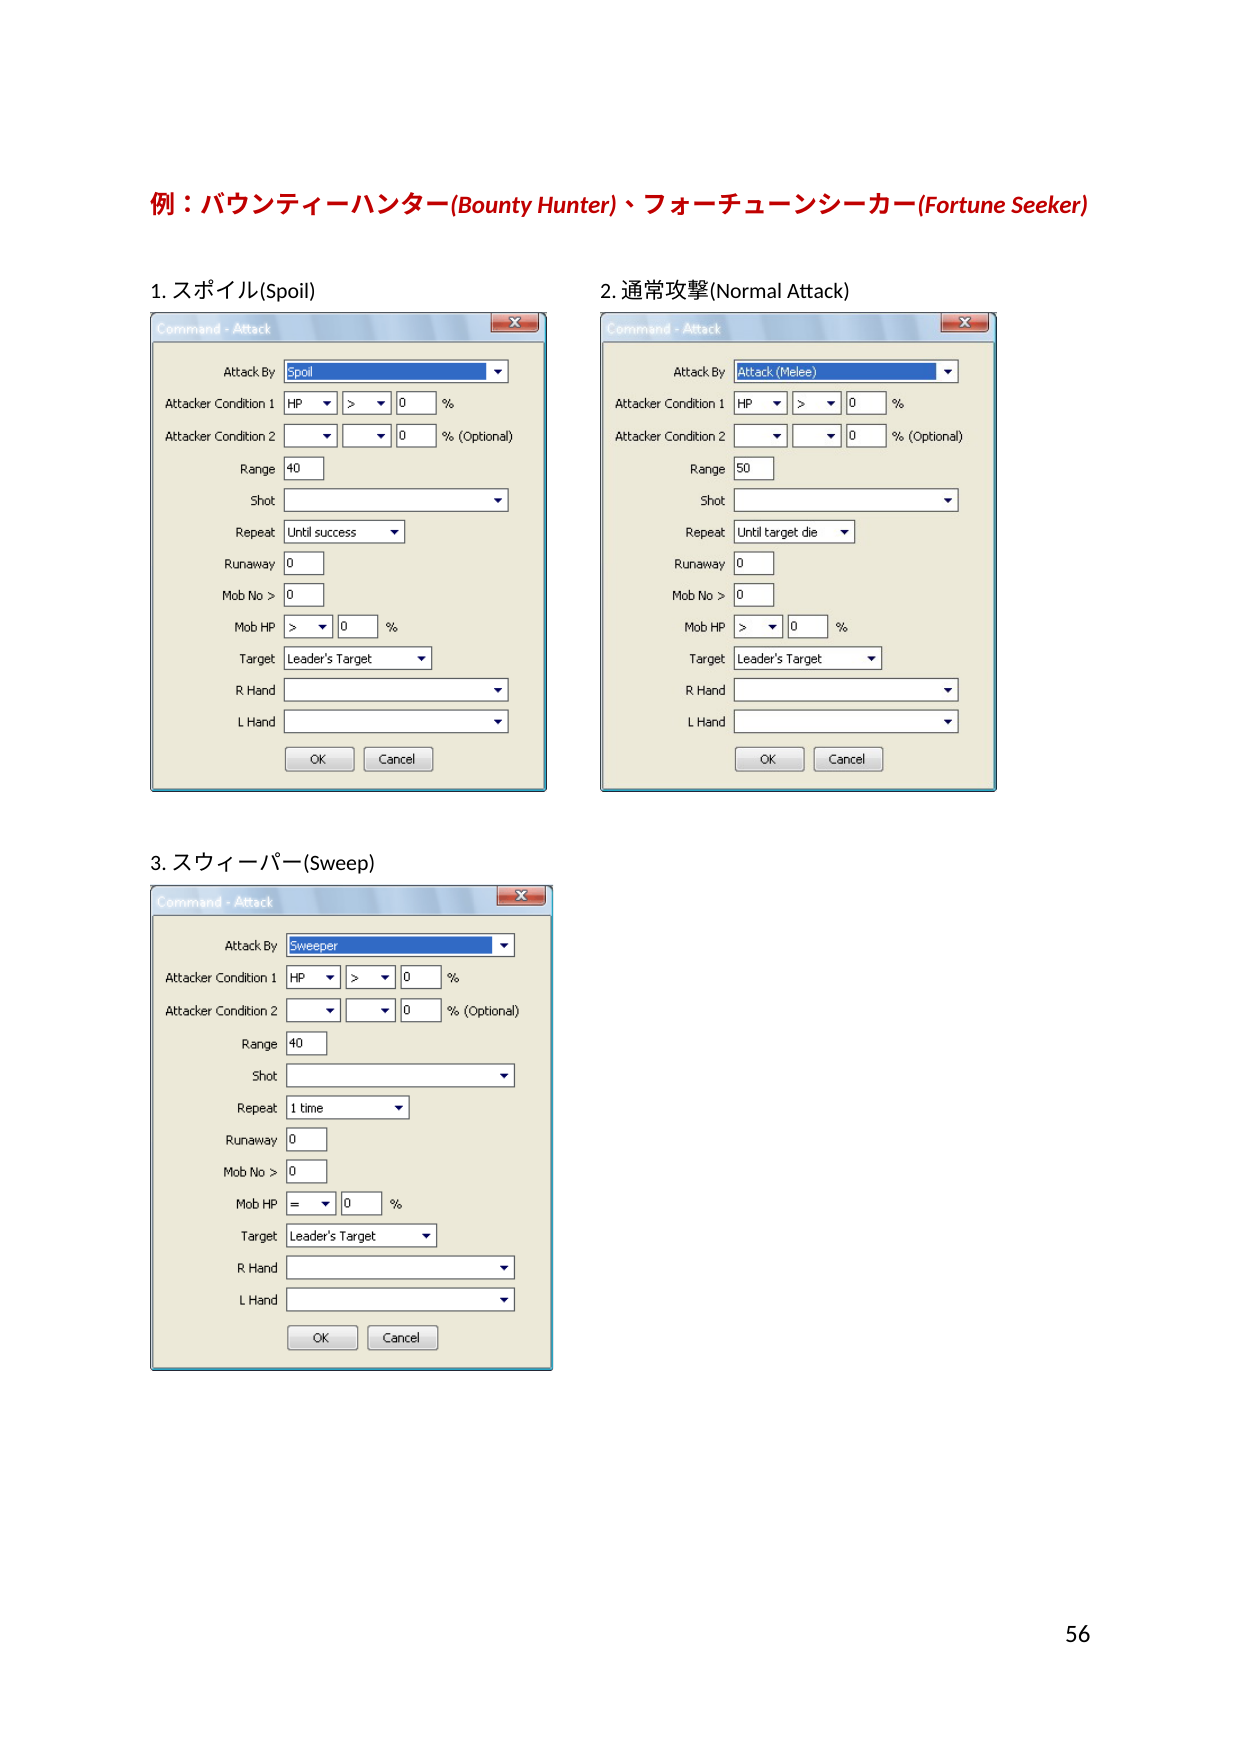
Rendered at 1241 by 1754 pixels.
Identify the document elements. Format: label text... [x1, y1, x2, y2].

picture [600, 312, 997, 792]
picture [150, 884, 554, 1371]
picture [150, 312, 547, 792]
subtitle 例：バウンティーハンター(Bounty Hunter)、フォーチューンシーカー(Fortune Seeker) [150, 185, 1090, 223]
text 1. スポイル(Spoil) 2. 通常攻撃(Normal Attack) [150, 270, 1090, 307]
text 3. スウィーパー(Sweep) [150, 842, 1090, 879]
